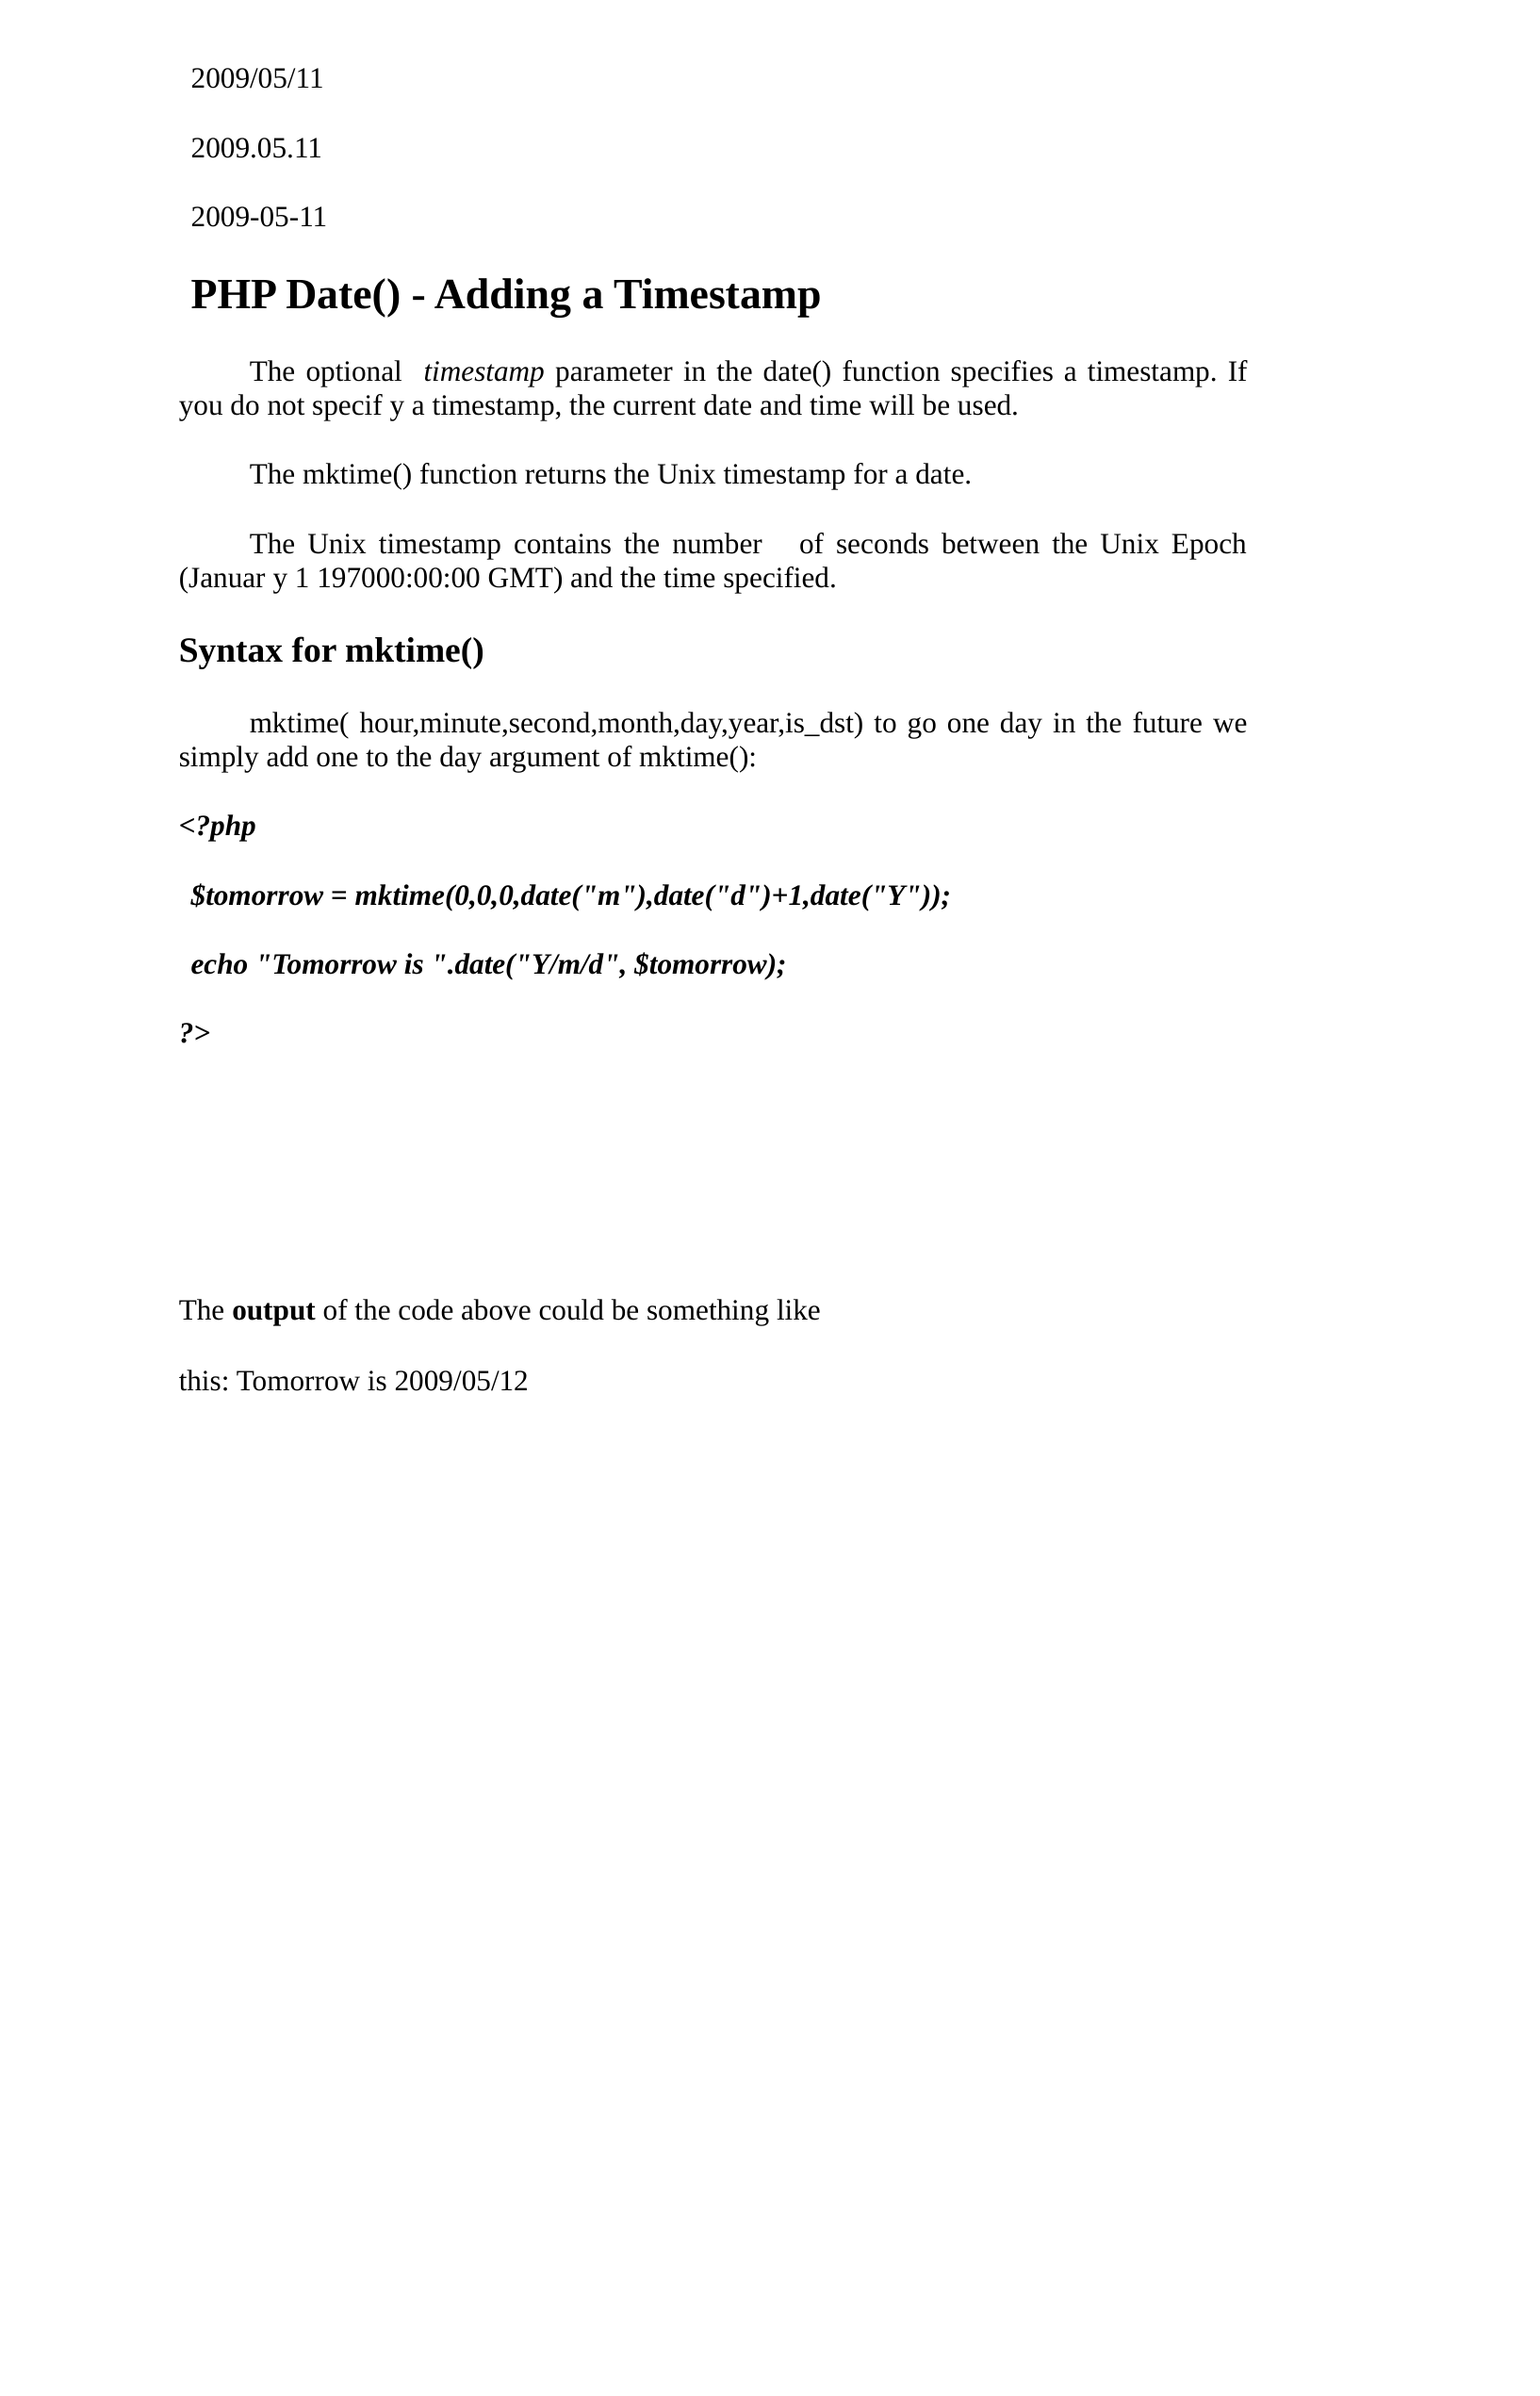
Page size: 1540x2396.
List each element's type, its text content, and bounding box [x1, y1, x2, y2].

text $tomorrow = mktime(0,0,0,date("m"),date("d")+1,date("Y")); [190, 878, 1249, 911]
text The optional timestamp parameter in the date() function specifies a timestamp. If you do not specif y a timestamp, the current date and time will be used. [178, 353, 1249, 421]
text 2009-05-11 [190, 199, 1249, 233]
text Syntax for mktime() [178, 629, 1249, 669]
text ?> [178, 1016, 1249, 1049]
text 2009/05/11 [190, 60, 1249, 95]
text The output of the code above could be something like this: Tomorrow is 2009/05/12 [178, 1292, 858, 1397]
text The Unix timestamp contains the number of seconds between the Unix Epoch (Januar y 1 197000:00:00 GMT) and the time specified. [178, 526, 1249, 594]
text <?php [178, 808, 1249, 842]
text echo "Tomorrow is ".date("Y/m/d", $tomorrow); [190, 946, 1249, 980]
text 2009.05.11 [190, 130, 1249, 164]
text PHP Date() - Adding a Timestamp [190, 269, 1249, 319]
text The mktime() function returns the Unix timestamp for a date. [178, 456, 1249, 490]
text mktime( hour,minute,second,month,day,year,is_dst) to go one day in the future we simply add one to the day argument of mktime(): [178, 705, 1249, 773]
